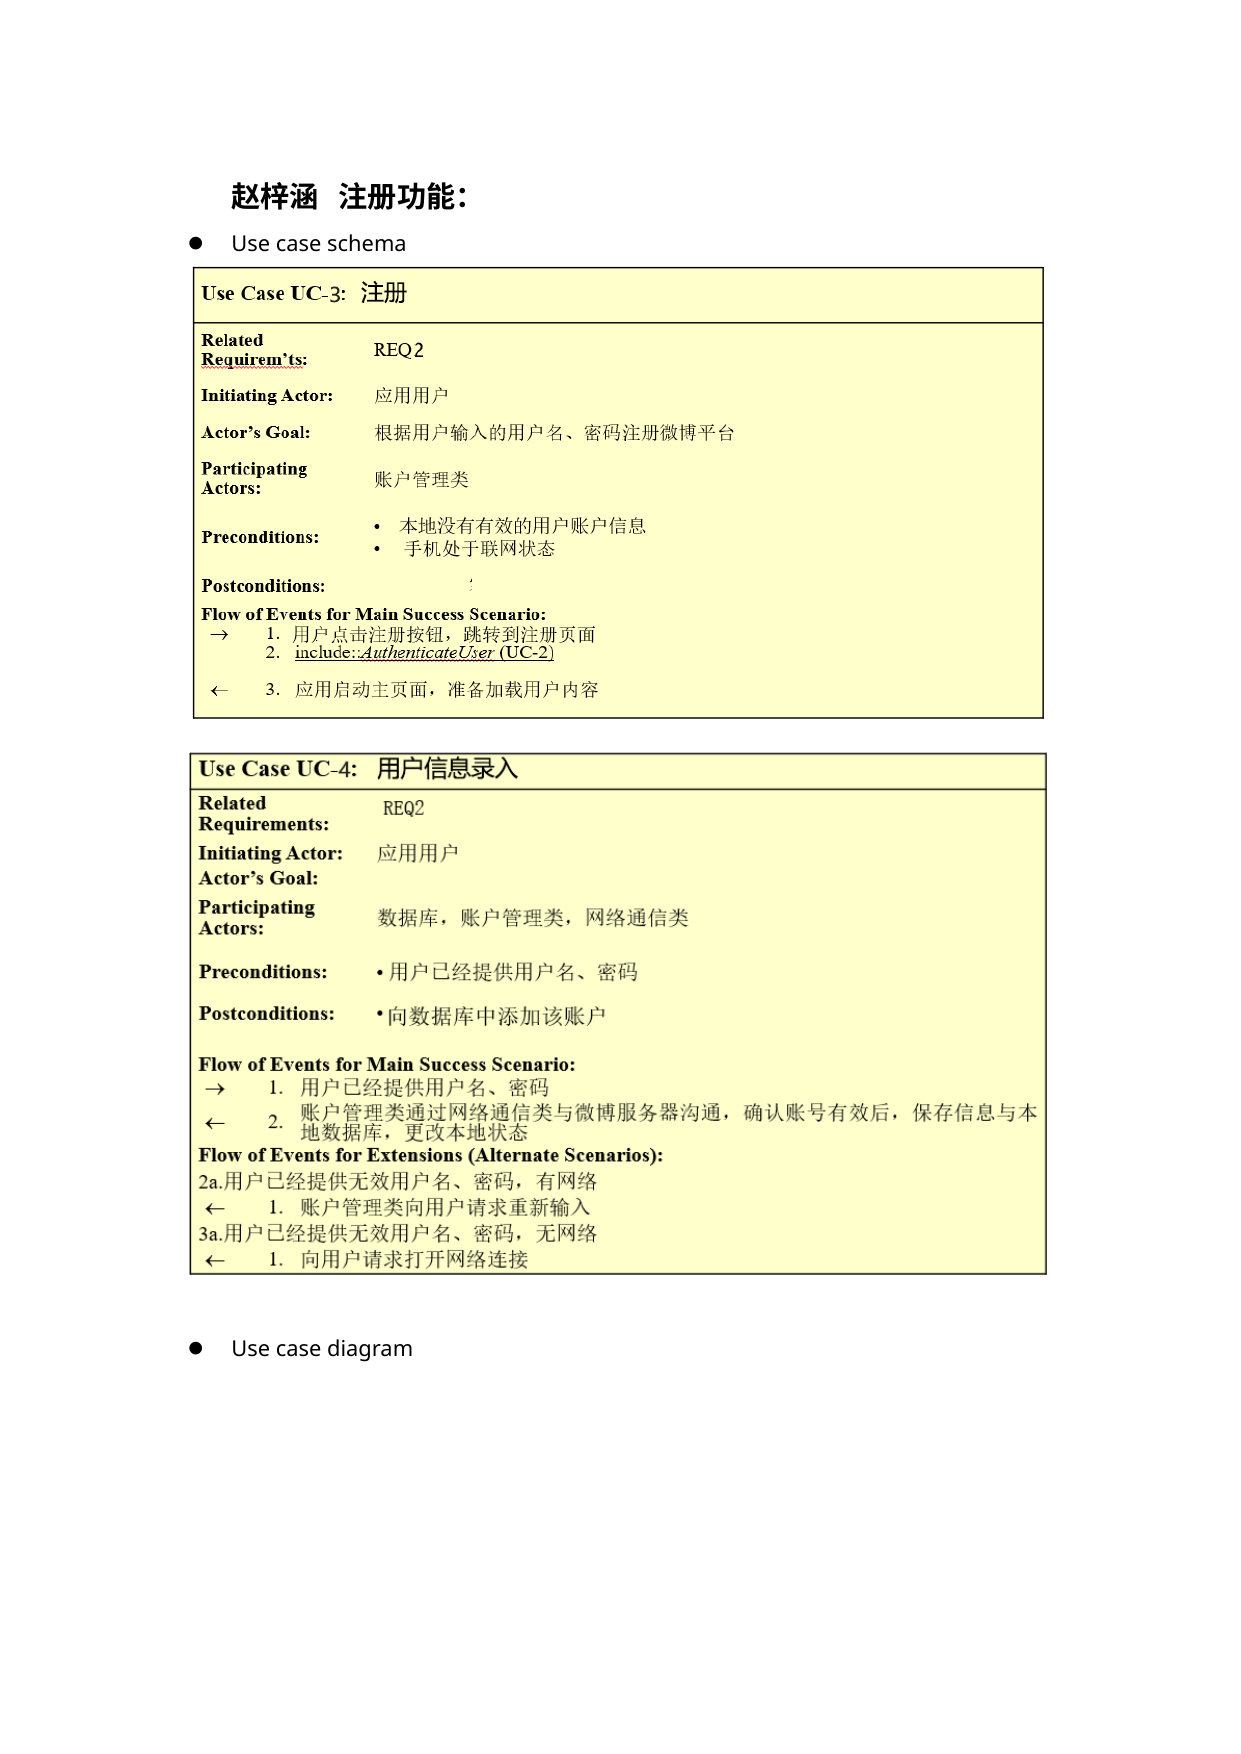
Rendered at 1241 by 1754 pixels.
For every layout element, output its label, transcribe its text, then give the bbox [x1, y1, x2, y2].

picture [187, 747, 1052, 1276]
list Use case diagram [187, 1332, 1053, 1364]
list Use case schema [187, 227, 1053, 259]
list 赵梓涵 注册功能： [231, 162, 1053, 227]
picture [187, 259, 1052, 730]
